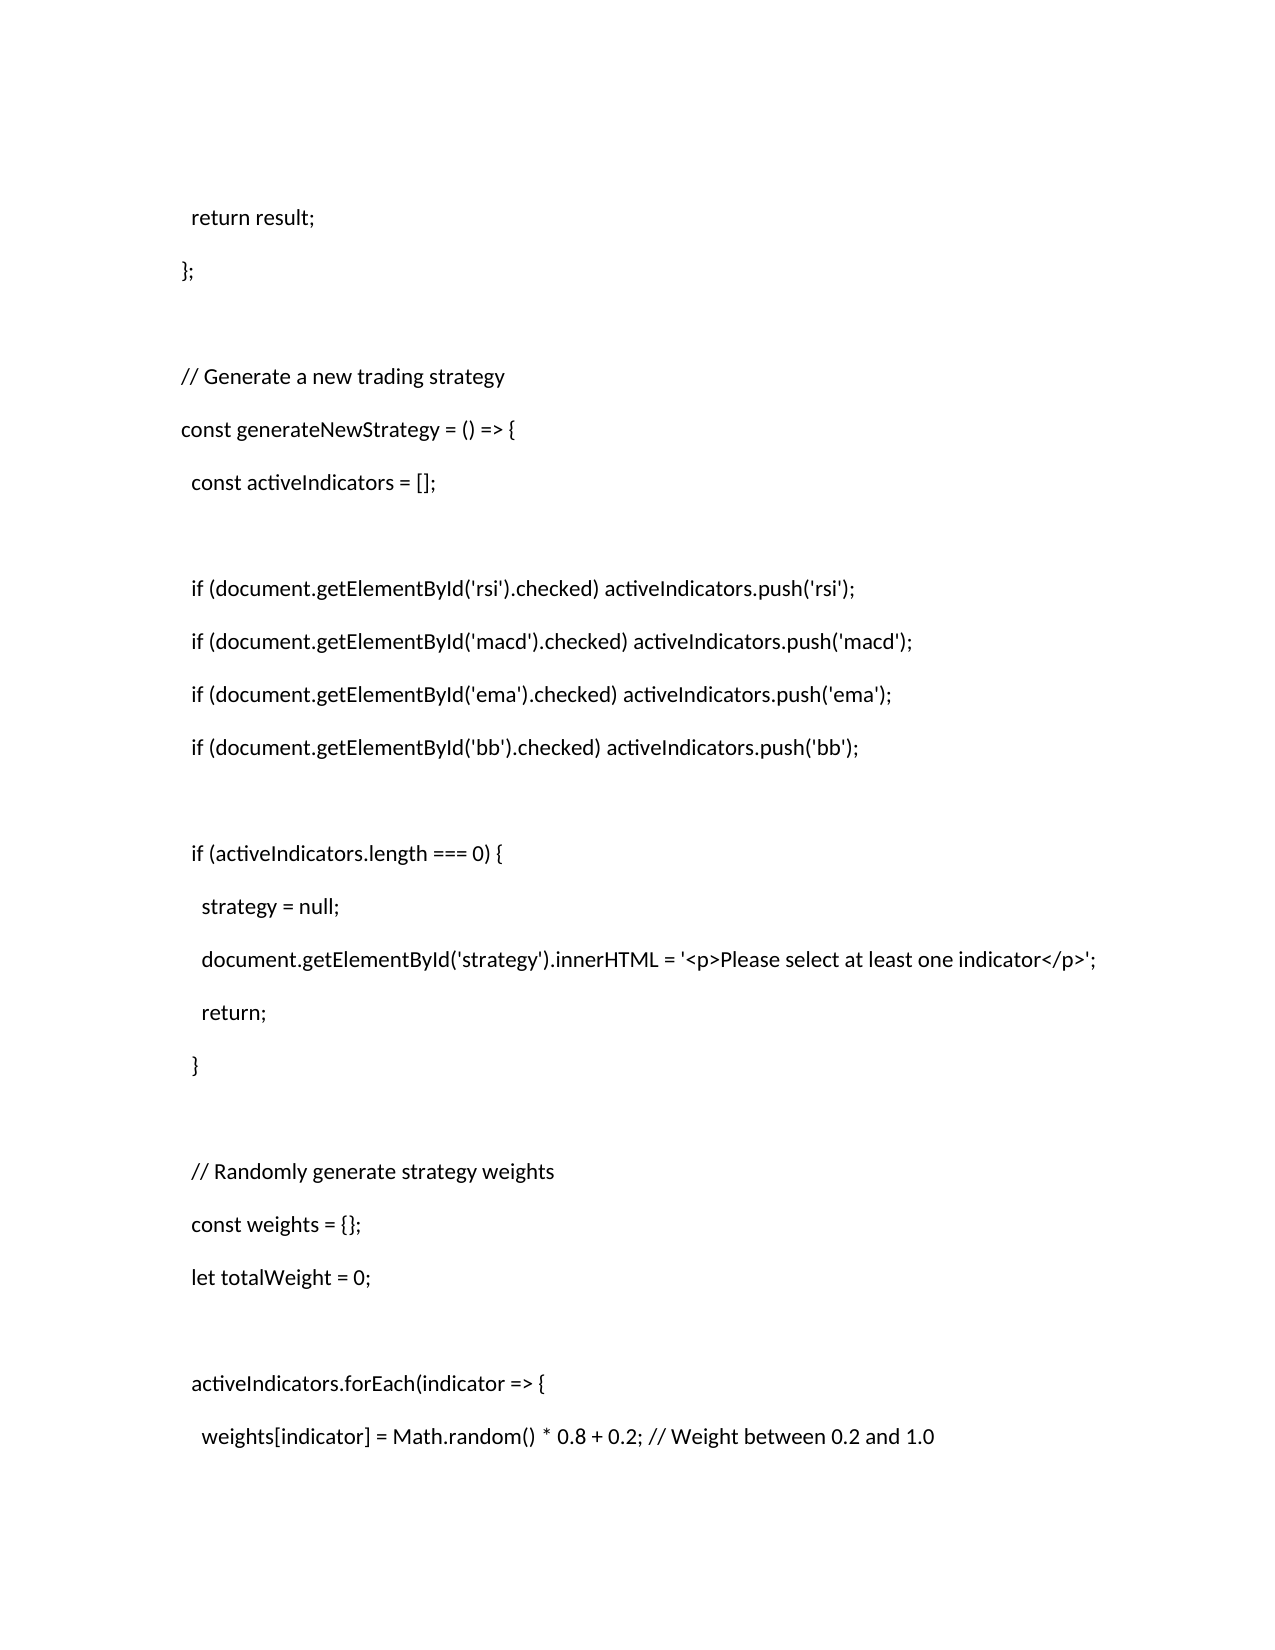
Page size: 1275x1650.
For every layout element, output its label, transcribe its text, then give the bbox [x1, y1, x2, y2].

text if (document.getElementById('rsi').checked) activeIndicators.push('rsi'); [150, 574, 1125, 602]
text const activeIndicators = []; [150, 468, 1125, 496]
text // Randomly generate strategy weights [150, 1157, 1125, 1185]
text // Generate a new trading strategy [150, 362, 1125, 390]
text strategy = null; [150, 892, 1125, 920]
text if (document.getElementById('ema').checked) activeIndicators.push('ema'); [150, 680, 1125, 708]
text const weights = {}; [150, 1210, 1125, 1238]
text return result; [150, 203, 1125, 231]
text if (activeIndicators.length === 0) { [150, 839, 1125, 867]
text document.getElementById('strategy').innerHTML = '<p>Please select at least one indicator</p>'; [150, 945, 1125, 973]
text if (document.getElementById('macd').checked) activeIndicators.push('macd'); [150, 627, 1125, 655]
text const generateNewStrategy = () => { [150, 415, 1125, 443]
text } [150, 1051, 1125, 1079]
text return; [150, 998, 1125, 1026]
text }; [150, 256, 1125, 284]
text if (document.getElementById('bb').checked) activeIndicators.push('bb'); [150, 733, 1125, 761]
text weights[indicator] = Math.random() * 0.8 + 0.2; // Weight between 0.2 and 1.0 [150, 1422, 1125, 1451]
text let totalWeight = 0; [150, 1263, 1125, 1291]
text activeIndicators.forEach(indicator => { [150, 1369, 1125, 1397]
